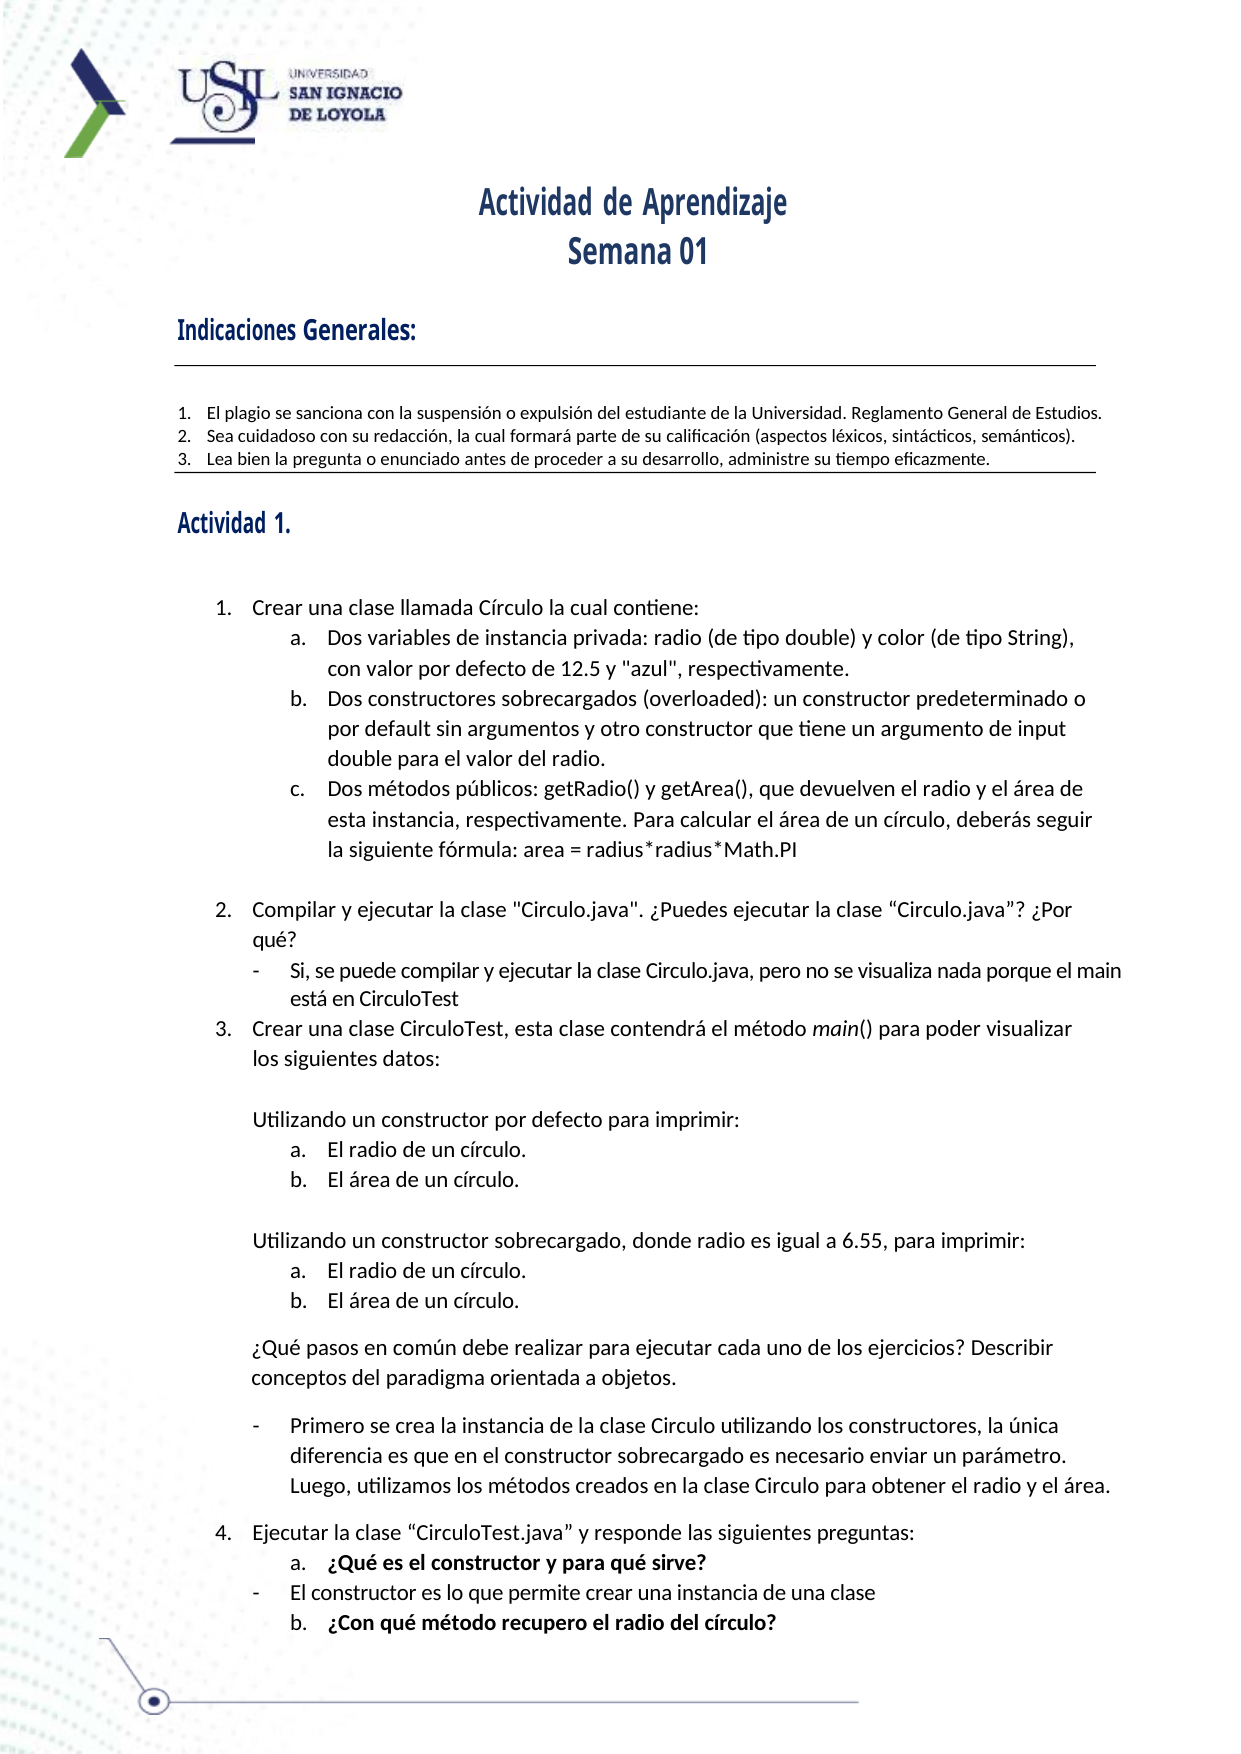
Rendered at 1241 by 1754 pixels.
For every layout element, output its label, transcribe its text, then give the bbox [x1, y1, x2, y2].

list Si, se puede compilar y ejecutar la clase Circulo.java, pero no se visualiza nada porque el main está en CirculoTest [252, 956, 1122, 1012]
list El área de un círculo. [290, 1286, 1122, 1314]
list ¿Con qué método recupero el radio del círculo? [290, 1608, 1122, 1636]
text qué? [252, 926, 1122, 954]
list Crear una clase CirculoTest, esta clase contendrá el método main() para poder visualizar los siguientes datos: [215, 1014, 1072, 1072]
list Lea bien la pregunta o enunciado antes de proceder a su desarrollo, administre su tiempo eficazmente. [177, 447, 1122, 470]
list El área de un círculo. [290, 1165, 1122, 1193]
subtitle Actividad 1. [177, 503, 1122, 542]
list El radio de un círculo. [290, 1135, 1122, 1163]
list Sea cuidadoso con su redacción, la cual formará parte de su calificación (aspectos léxicos, sintácticos, semánticos). [177, 424, 1122, 447]
text ¿Qué pasos en común debe realizar para ejecutar cada uno de los ejercicios? Describir conceptos del paradigma orientada a objetos. [251, 1333, 1122, 1391]
list Ejecutar la clase “CirculoTest.java” y responde las siguientes preguntas: [215, 1518, 1122, 1546]
list El plagio se sanciona con la suspensión o expulsión del estudiante de la Universidad. Reglamento General de Estudios. [177, 401, 1122, 424]
list Primero se crea la instancia de la clase Circulo utilizando los constructores, la única diferencia es que en el constructor sobrecargado es necesario enviar un parámetro. Luego, utilizamos los métodos creados en la clase Circulo para obtener el radio y el área. [252, 1412, 1122, 1499]
list Dos variables de instancia privada: radio (de tipo double) y color (de tipo String), con valor por defecto de 12.5 y "azul", respectivamente. [290, 623, 1075, 682]
picture [3, 0, 426, 332]
list Dos constructores sobrecargados (overloaded): un constructor predeterminado o por default sin argumentos y otro constructor que tiene un argumento de input double para el valor del radio. [290, 684, 1086, 772]
text Utilizando un constructor sobrecargado, donde radio es igual a 6.55, para imprimir: [252, 1226, 1122, 1254]
list Crear una clase llamada Círculo la cual contiene: [215, 593, 1122, 621]
list Compilar y ejecutar la clase "Circulo.java". ¿Puedes ejecutar la clase “Circulo.java”? ¿Por [215, 895, 1122, 923]
list El constructor es lo que permite crear una instancia de una clase [252, 1578, 1122, 1606]
text Utilizando un constructor por defecto para imprimir: [252, 1105, 1122, 1133]
list El radio de un círculo. [290, 1256, 1122, 1284]
list ¿Qué es el constructor y para qué sirve? [290, 1548, 1122, 1576]
list Dos métodos públicos: getRadio() y getArea(), que devuelven el radio y el área de esta instancia, respectivamente. Para calcular el área de un círculo, deberás seguir la siguiente fórmula: area = radius*radius*Math.PI [290, 774, 1093, 863]
title Actividad de Aprendizaje Semana 01 [478, 176, 890, 276]
picture [0, 1338, 859, 1754]
